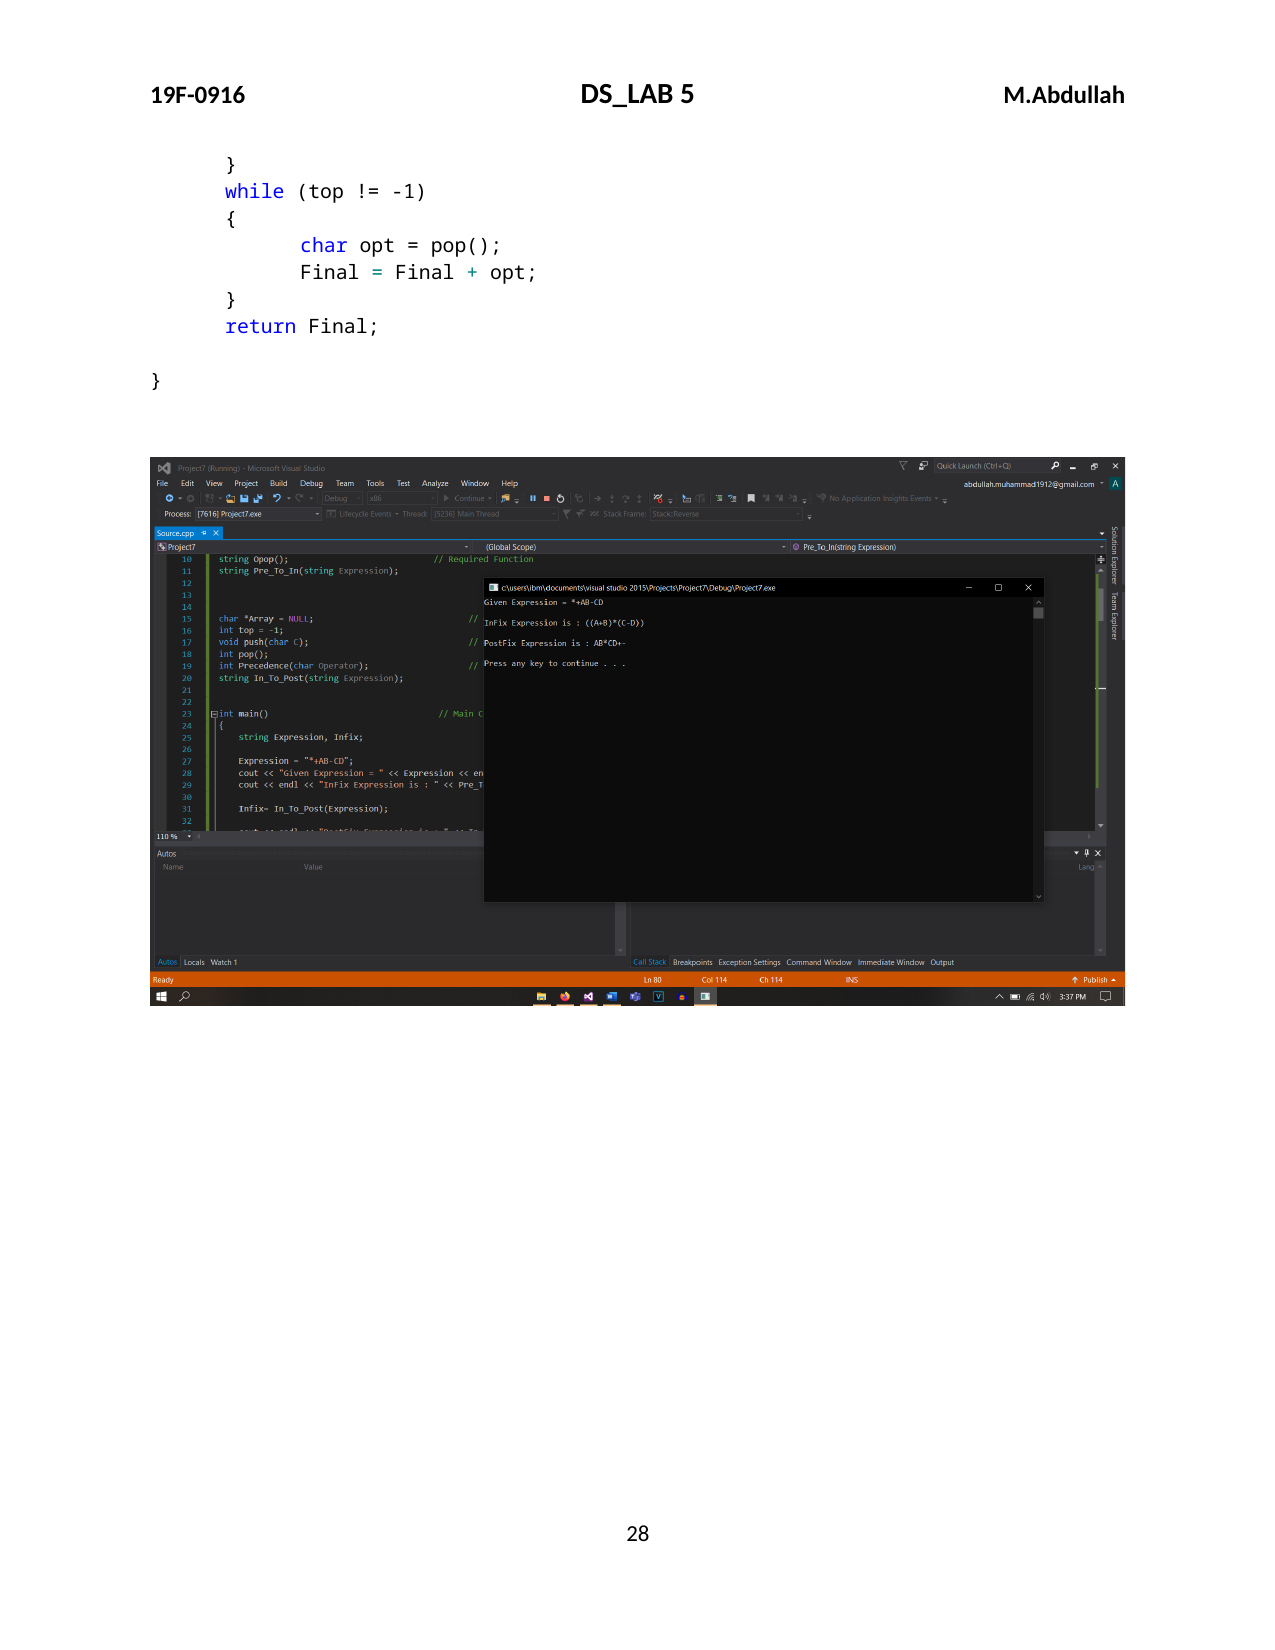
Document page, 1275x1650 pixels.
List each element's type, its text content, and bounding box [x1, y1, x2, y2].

text } [150, 150, 1125, 177]
text } [150, 285, 1125, 312]
text return Final; [150, 312, 1125, 339]
text { [150, 204, 1125, 231]
text char opt = pop(); [150, 231, 1125, 258]
picture [150, 457, 1125, 1006]
text while (top != -1) [150, 177, 1125, 204]
text } [150, 366, 1125, 393]
text Final = Final + opt; [150, 258, 1125, 285]
